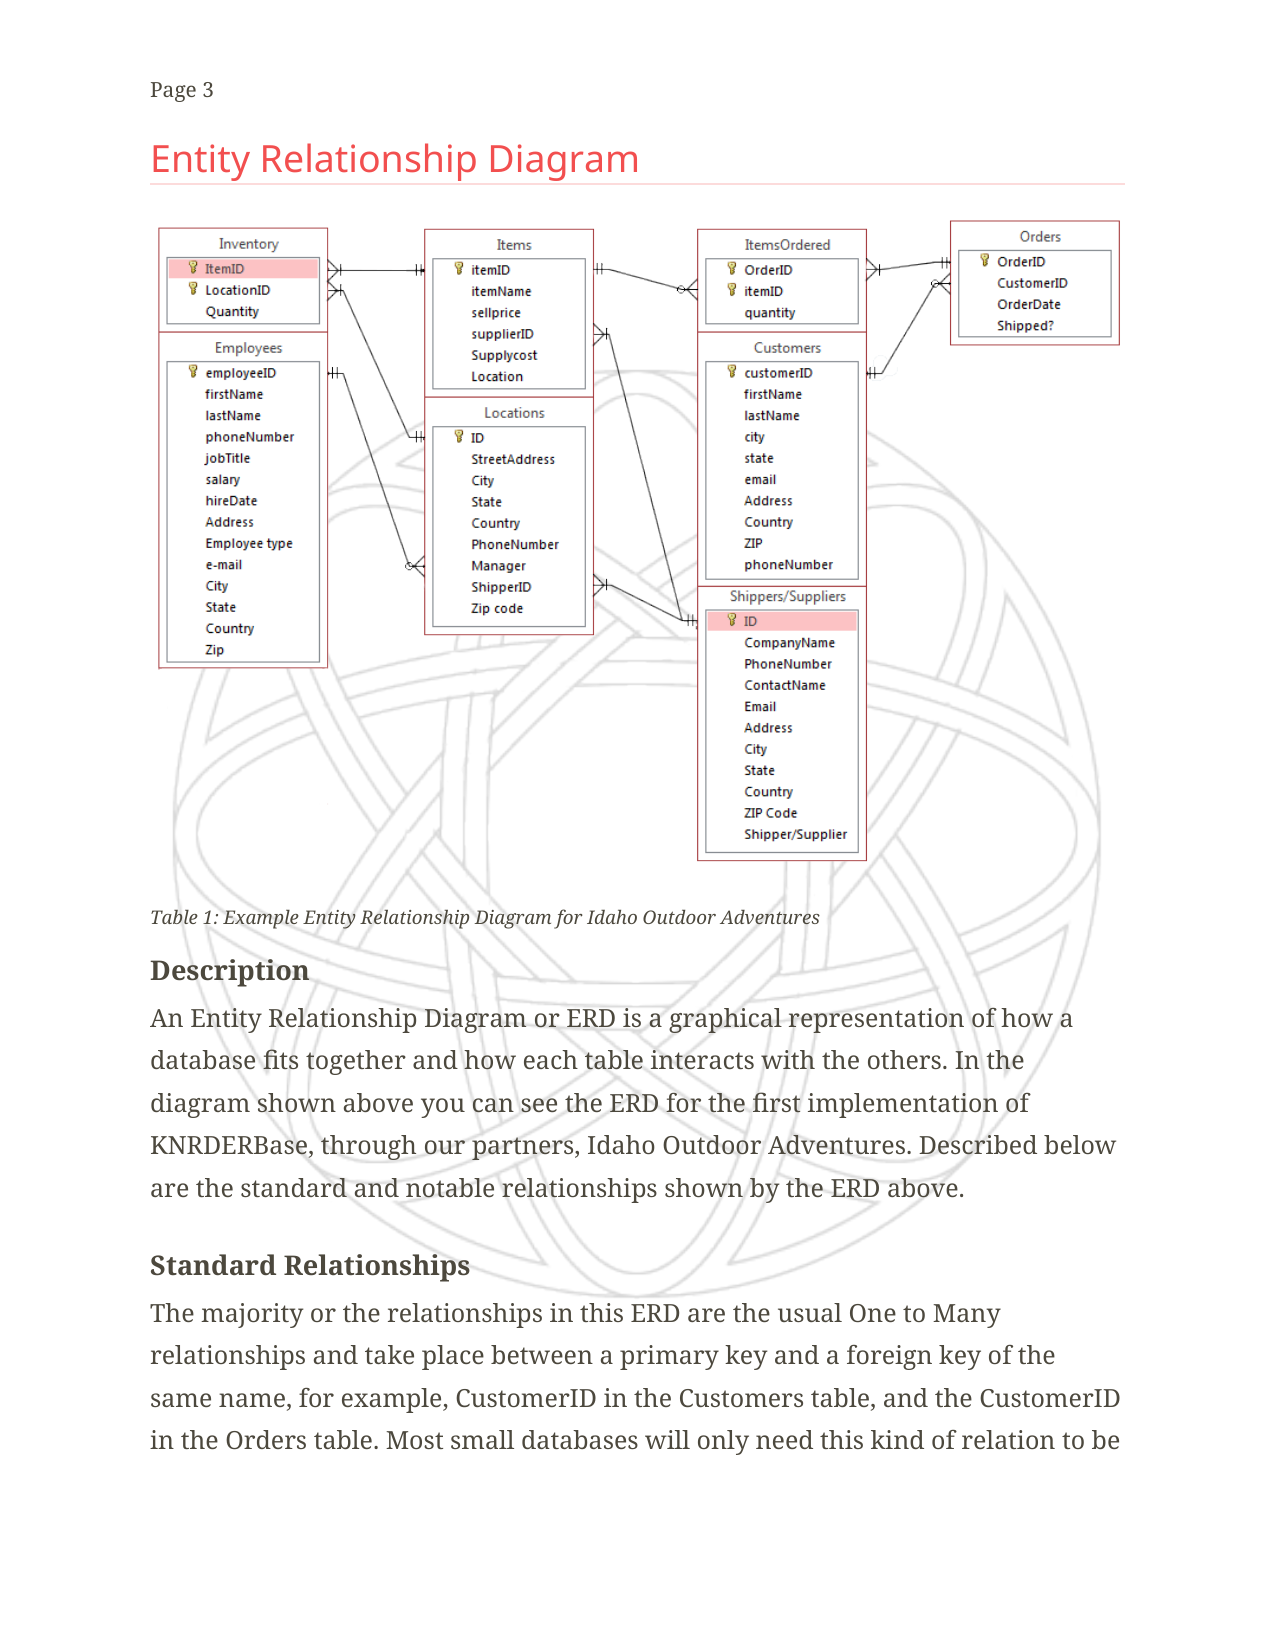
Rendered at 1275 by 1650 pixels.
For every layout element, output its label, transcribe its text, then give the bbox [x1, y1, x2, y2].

subtitle Description [150, 951, 1125, 988]
picture [150, 218, 1125, 865]
subtitle Entity Relationship Diagram [150, 132, 1125, 183]
subtitle Standard Relationships [150, 1246, 1125, 1283]
text An Entity Relationship Diagram or ERD is a graphical representation of how a database fits together and how each table interacts with the others. In the diagram shown above you can see the ERD for the first implementation of KNRDERBase, through our partners, Idaho Outdoor Adventures. Described below are the standard and notable relationships shown by the ERD above. [150, 1000, 1125, 1204]
